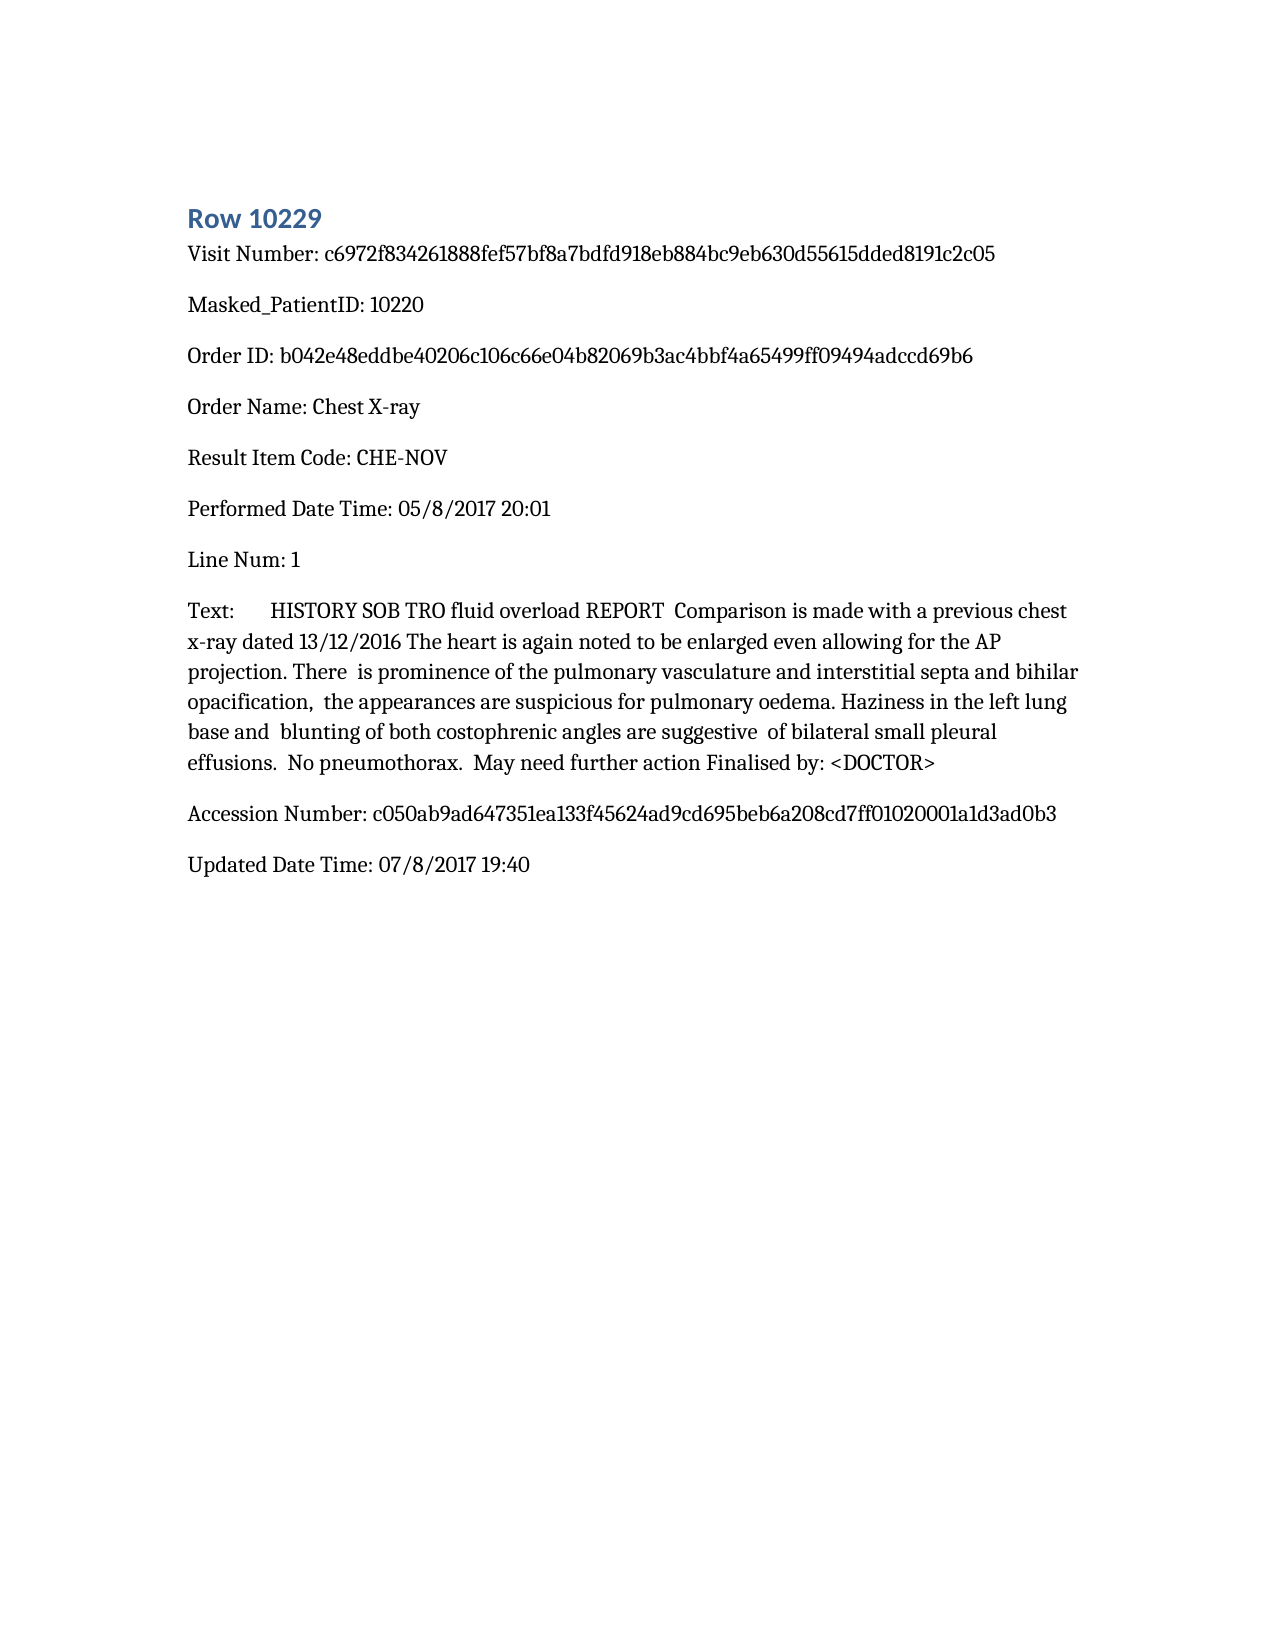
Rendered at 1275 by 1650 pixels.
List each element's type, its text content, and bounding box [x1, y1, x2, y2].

text Result Item Code: CHE-NOV [187, 445, 1087, 471]
text Order Name: Chest X-ray [187, 394, 1087, 420]
text Accession Number: c050ab9ad647351ea133f45624ad9cd695beb6a208cd7ff01020001a1d3ad0b3 [187, 800, 1087, 827]
text Line Num: 1 [187, 547, 1087, 573]
text Order ID: b042e48eddbe40206c106c66e04b82069b3ac4bbf4a65499ff09494adccd69b6 [187, 343, 1087, 369]
text Updated Date Time: 07/8/2017 19:40 [187, 851, 1087, 878]
subtitle Row 10229 [187, 200, 1087, 236]
text Masked_PatientID: 10220 [187, 292, 1087, 318]
text Visit Number: c6972f834261888fef57bf8a7bdfd918eb884bc9eb630d55615dded8191c2c05 [187, 241, 1087, 267]
text Performed Date Time: 05/8/2017 20:01 [187, 496, 1087, 522]
text Text: HISTORY SOB TRO fluid overload REPORT Comparison is made with a previous chest x-ray dated 13/12/2016 The heart is again noted to be enlarged even allowing for the AP projection. There is prominence of the pulmonary vasculature and interstitial septa and bihilar opacification, the appearances are suspicious for pulmonary oedema. Haziness in the left lung base and blunting of both costophrenic angles are suggestive of bilateral small pleural effusions. No pneumothorax. May need further action Finalised by: <DOCTOR> [187, 598, 1087, 776]
